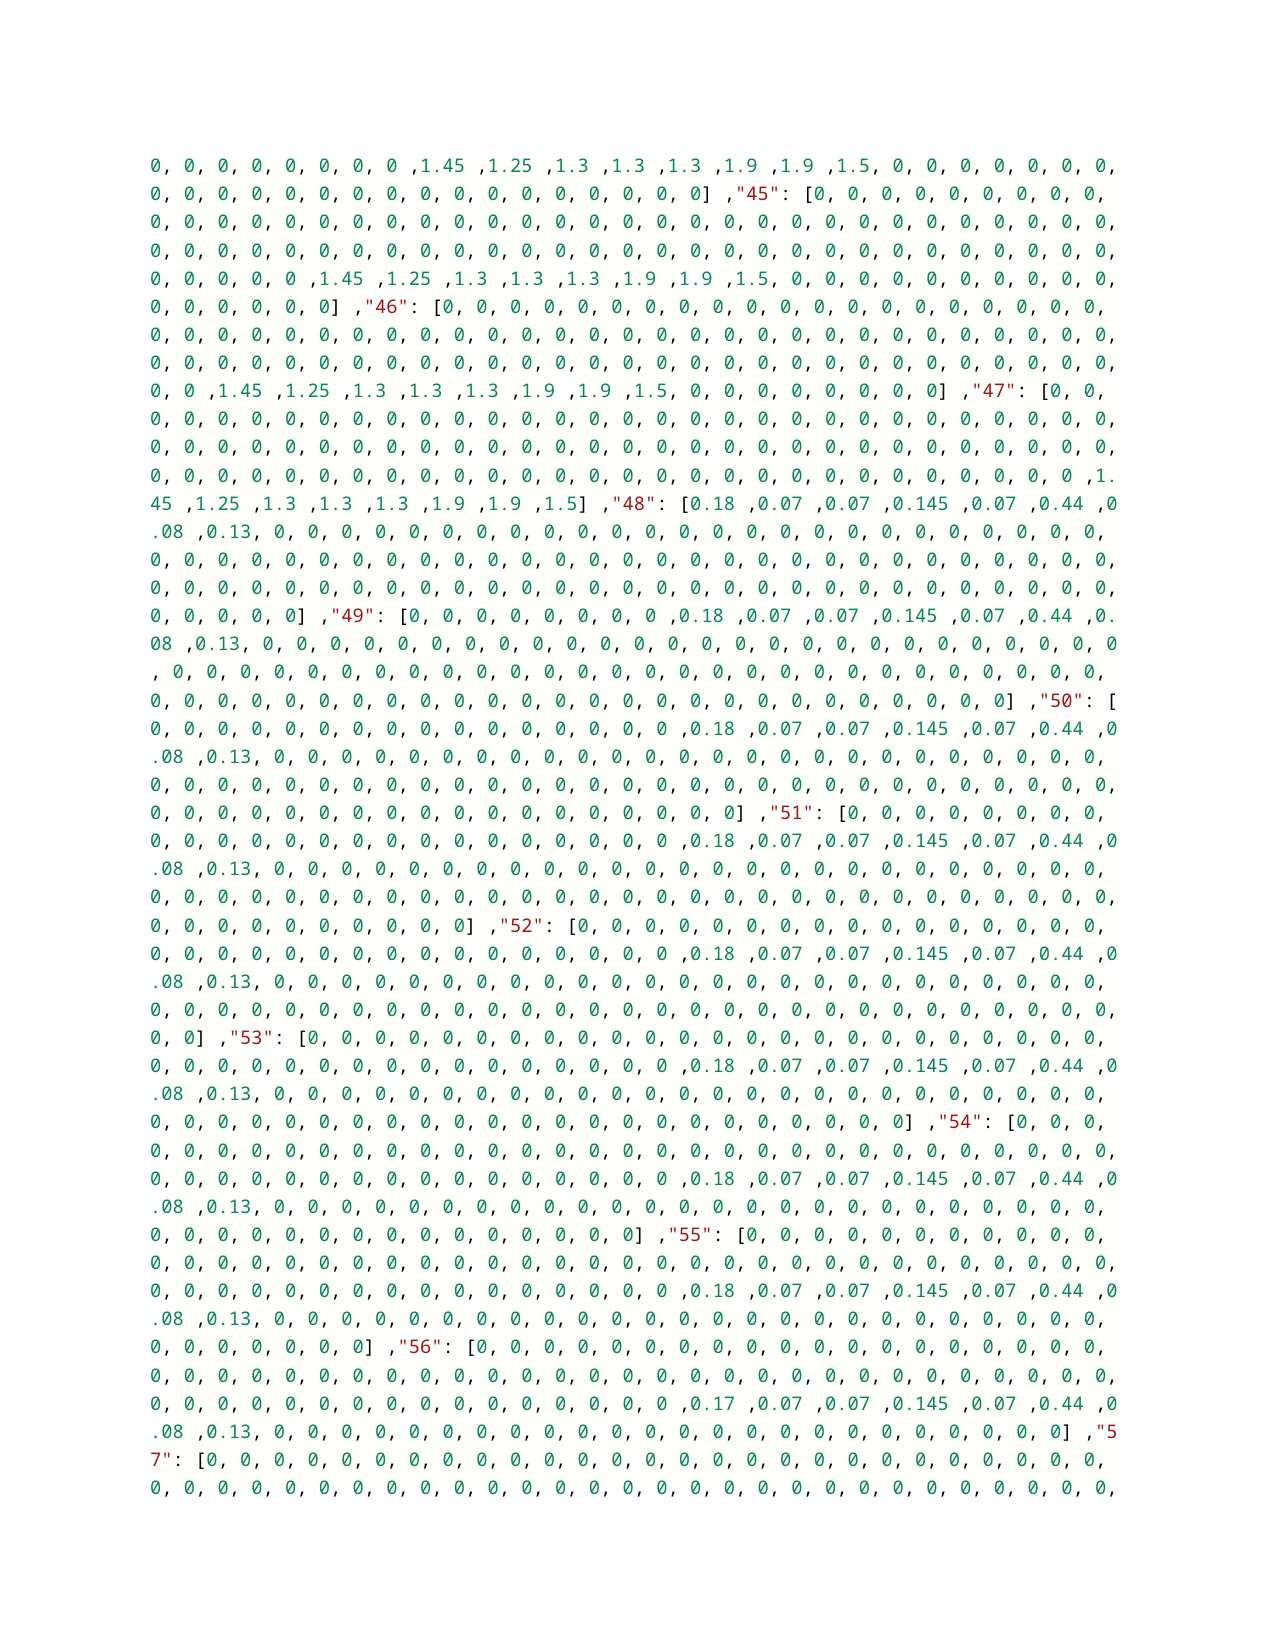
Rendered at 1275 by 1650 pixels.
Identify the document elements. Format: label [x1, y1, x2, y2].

text [150, 150, 1125, 1500]
